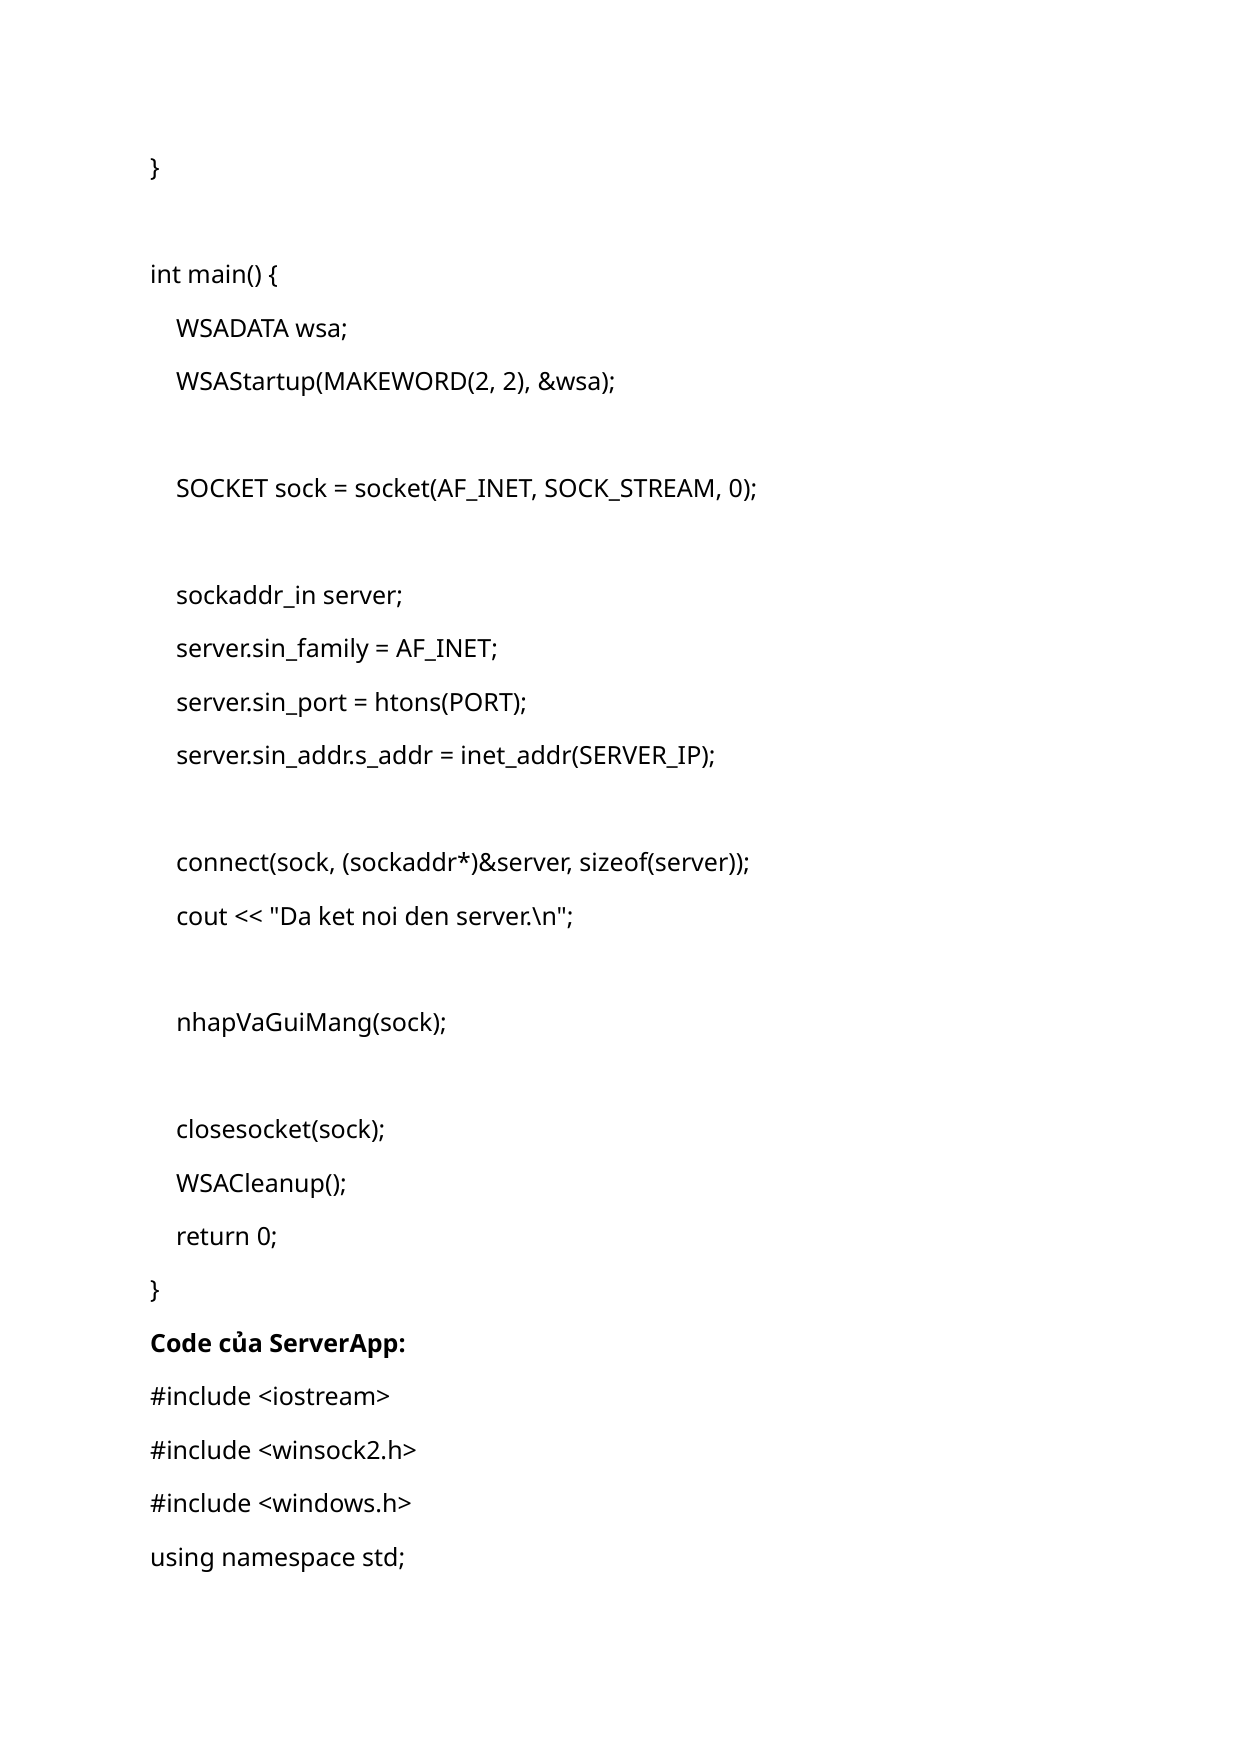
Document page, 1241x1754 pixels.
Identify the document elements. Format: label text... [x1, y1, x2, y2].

text server.sin_port = htons(PORT); [150, 684, 1090, 718]
text } [150, 1272, 1090, 1306]
text #include <winsock2.h> [150, 1432, 1090, 1467]
text WSAStartup(MAKEWORD(2, 2), &wsa); [150, 364, 1090, 398]
text WSACleanup(); [150, 1165, 1090, 1199]
text #include <iostream> [150, 1379, 1090, 1413]
text nhapVaGuiMang(sock); [150, 1005, 1090, 1039]
text WSADATA wsa; [150, 310, 1090, 344]
text sockaddr_in server; [150, 577, 1090, 612]
text connect(sock, (sockaddr*)&server, sizeof(server)); [150, 845, 1090, 879]
text server.sin_family = AF_INET; [150, 631, 1090, 665]
text Code của ServerApp: [150, 1326, 1090, 1360]
text cout << "Da ket noi den server.\n"; [150, 898, 1090, 932]
text int main() { [150, 257, 1090, 291]
text using namespace std; [150, 1539, 1090, 1573]
text closesocket(sock); [150, 1112, 1090, 1146]
text SOCKET sock = socket(AF_INET, SOCK_STREAM, 0); [150, 471, 1090, 505]
text } [150, 150, 1090, 184]
text server.sin_addr.s_addr = inet_addr(SERVER_IP); [150, 738, 1090, 772]
text return 0; [150, 1219, 1090, 1253]
text #include <windows.h> [150, 1486, 1090, 1520]
